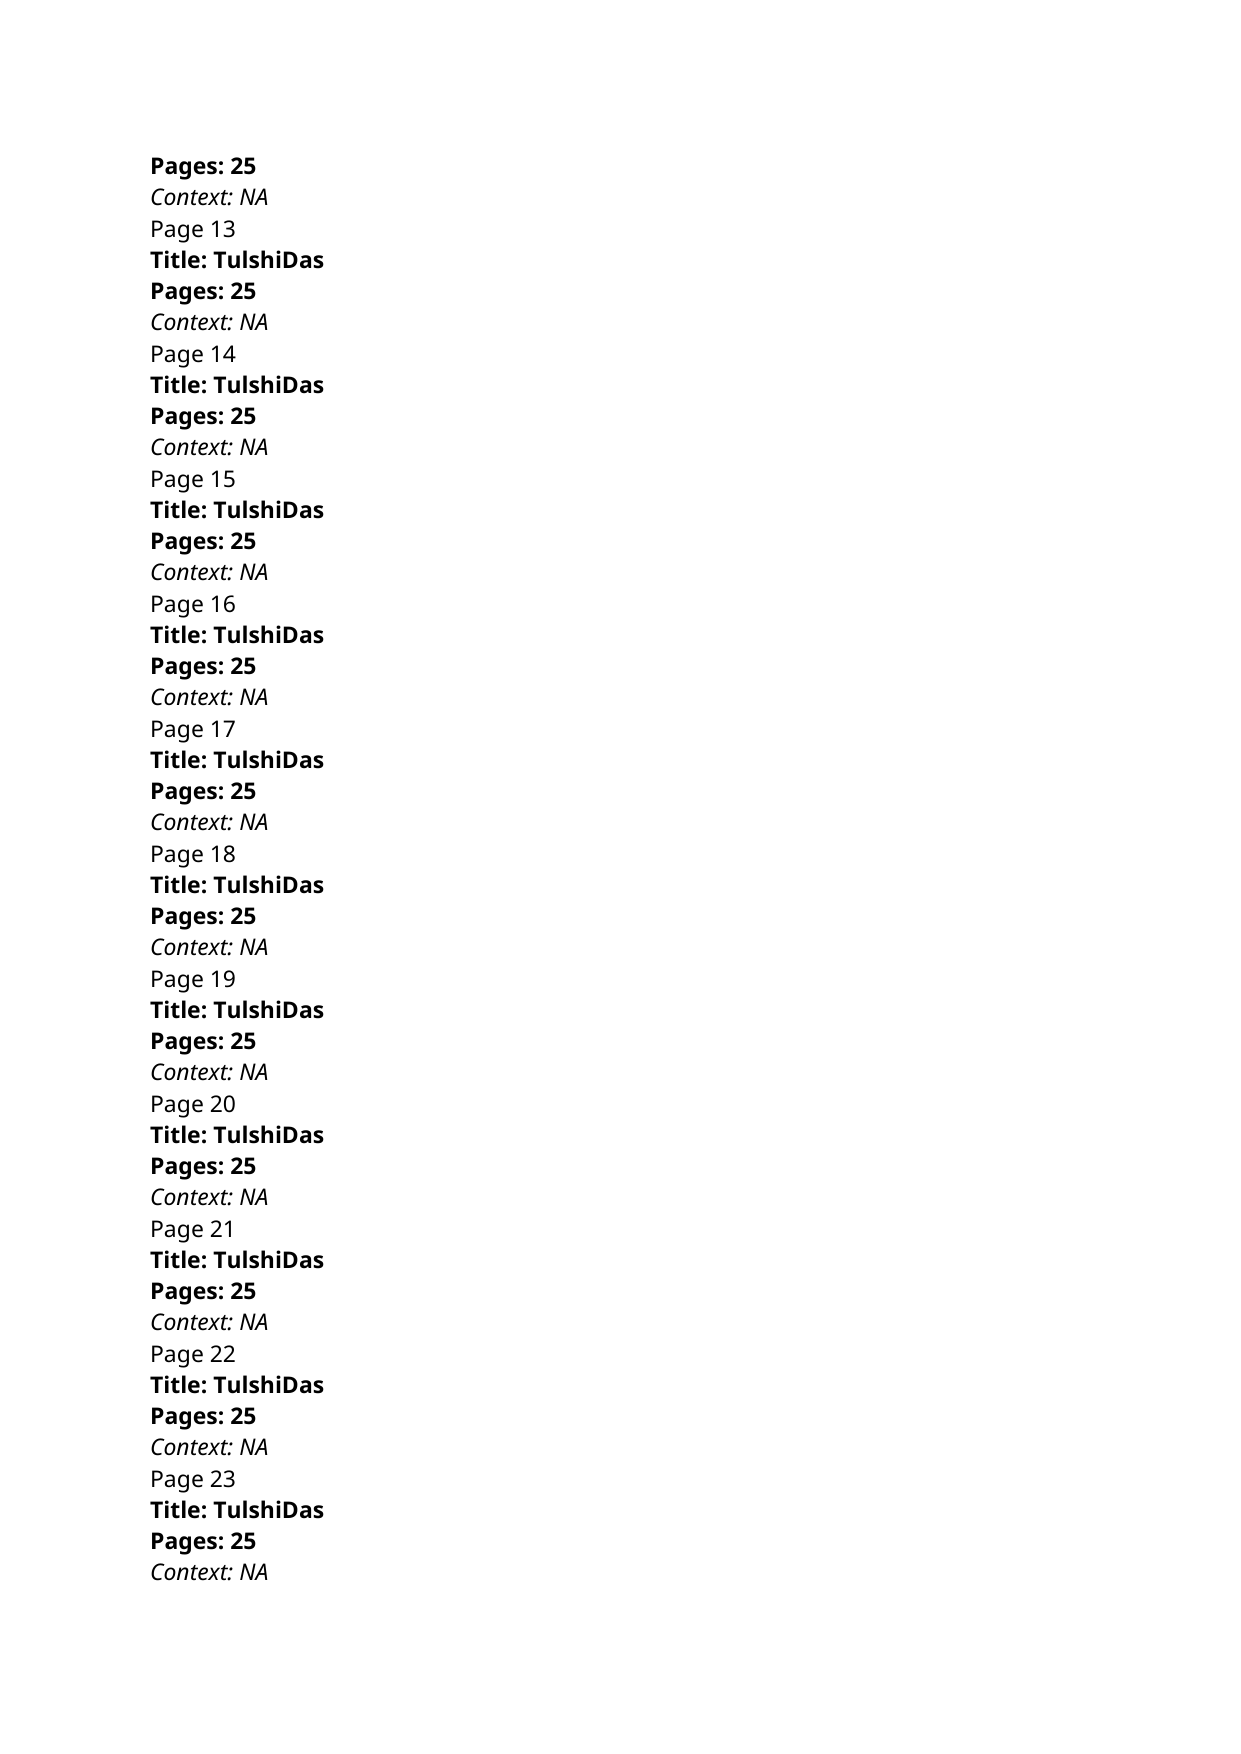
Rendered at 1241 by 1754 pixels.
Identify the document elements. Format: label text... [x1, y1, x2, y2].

text Context: NA [150, 431, 1090, 462]
text Title: TulshiDas [150, 244, 1090, 275]
text Page 23 [150, 1462, 1090, 1494]
text Pages: 25 [150, 775, 1090, 806]
text Context: NA [150, 1181, 1090, 1212]
text Pages: 25 [150, 1025, 1090, 1056]
text Page 21 [150, 1212, 1090, 1244]
text Pages: 25 [150, 525, 1090, 556]
text Title: TulshiDas [150, 494, 1090, 525]
text Page 20 [150, 1087, 1090, 1119]
text Pages: 25 [150, 1150, 1090, 1181]
text Page 17 [150, 712, 1090, 744]
text Context: NA [150, 931, 1090, 962]
text Context: NA [150, 556, 1090, 587]
text Title: TulshiDas [150, 369, 1090, 400]
text Page 14 [150, 337, 1090, 369]
text Title: TulshiDas [150, 619, 1090, 650]
text Page 18 [150, 837, 1090, 869]
text Title: TulshiDas [150, 869, 1090, 900]
text Pages: 25 [150, 1275, 1090, 1306]
text Title: TulshiDas [150, 1119, 1090, 1150]
text Page 16 [150, 587, 1090, 619]
text Context: NA [150, 1056, 1090, 1087]
text Pages: 25 [150, 900, 1090, 931]
text Pages: 25 [150, 1400, 1090, 1431]
text Context: NA [150, 1556, 1090, 1587]
text Context: NA [150, 181, 1090, 212]
text Title: TulshiDas [150, 1369, 1090, 1400]
text Title: TulshiDas [150, 1244, 1090, 1275]
text Pages: 25 [150, 400, 1090, 431]
text Page 15 [150, 462, 1090, 494]
text Pages: 25 [150, 275, 1090, 306]
text Pages: 25 [150, 150, 1090, 181]
text Title: TulshiDas [150, 1494, 1090, 1525]
text Page 19 [150, 962, 1090, 994]
text Context: NA [150, 681, 1090, 712]
text Context: NA [150, 1306, 1090, 1337]
text Context: NA [150, 1431, 1090, 1462]
text Title: TulshiDas [150, 744, 1090, 775]
text Page 13 [150, 212, 1090, 244]
text Context: NA [150, 806, 1090, 837]
text Pages: 25 [150, 650, 1090, 681]
text Pages: 25 [150, 1525, 1090, 1556]
text Context: NA [150, 306, 1090, 337]
text Title: TulshiDas [150, 994, 1090, 1025]
text Page 22 [150, 1337, 1090, 1369]
